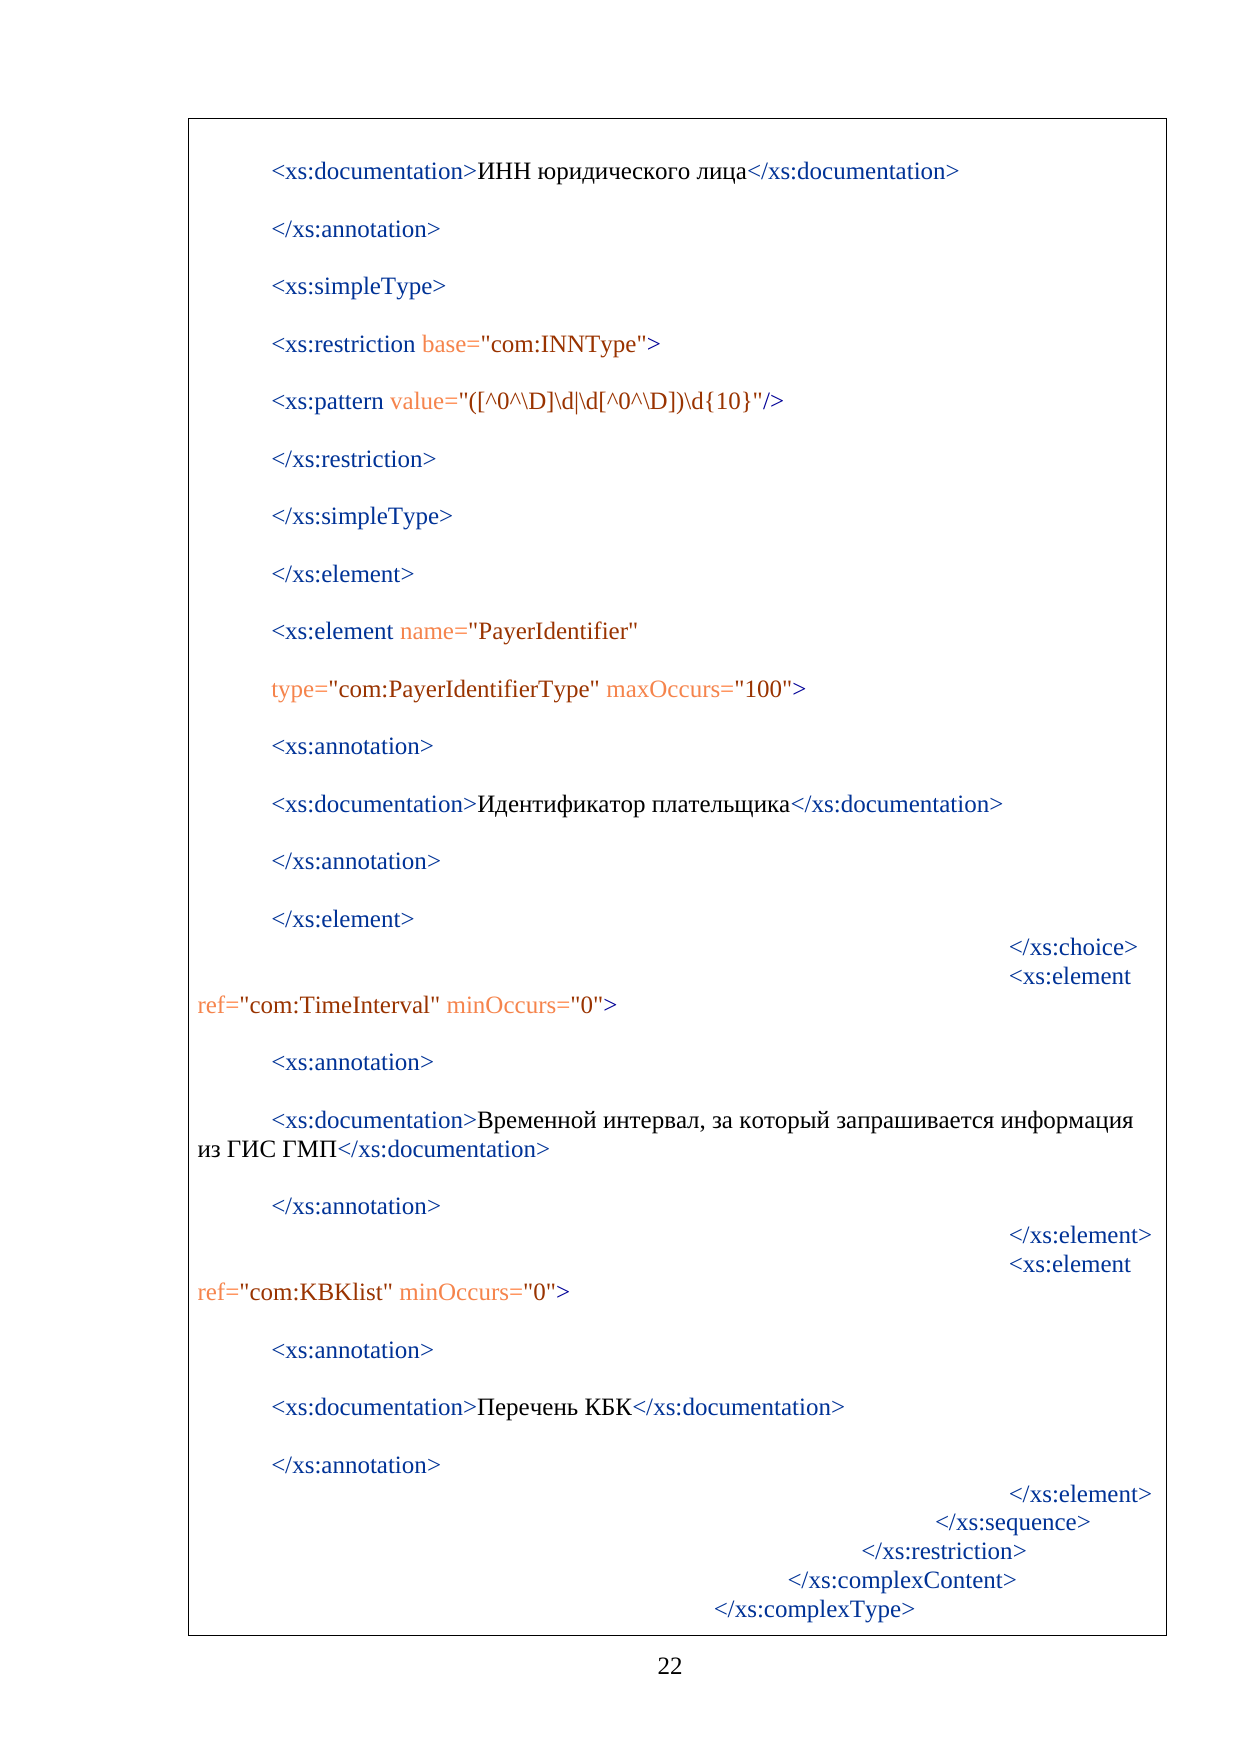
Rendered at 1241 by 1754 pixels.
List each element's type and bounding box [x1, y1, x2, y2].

table_header [189, 119, 1166, 1635]
